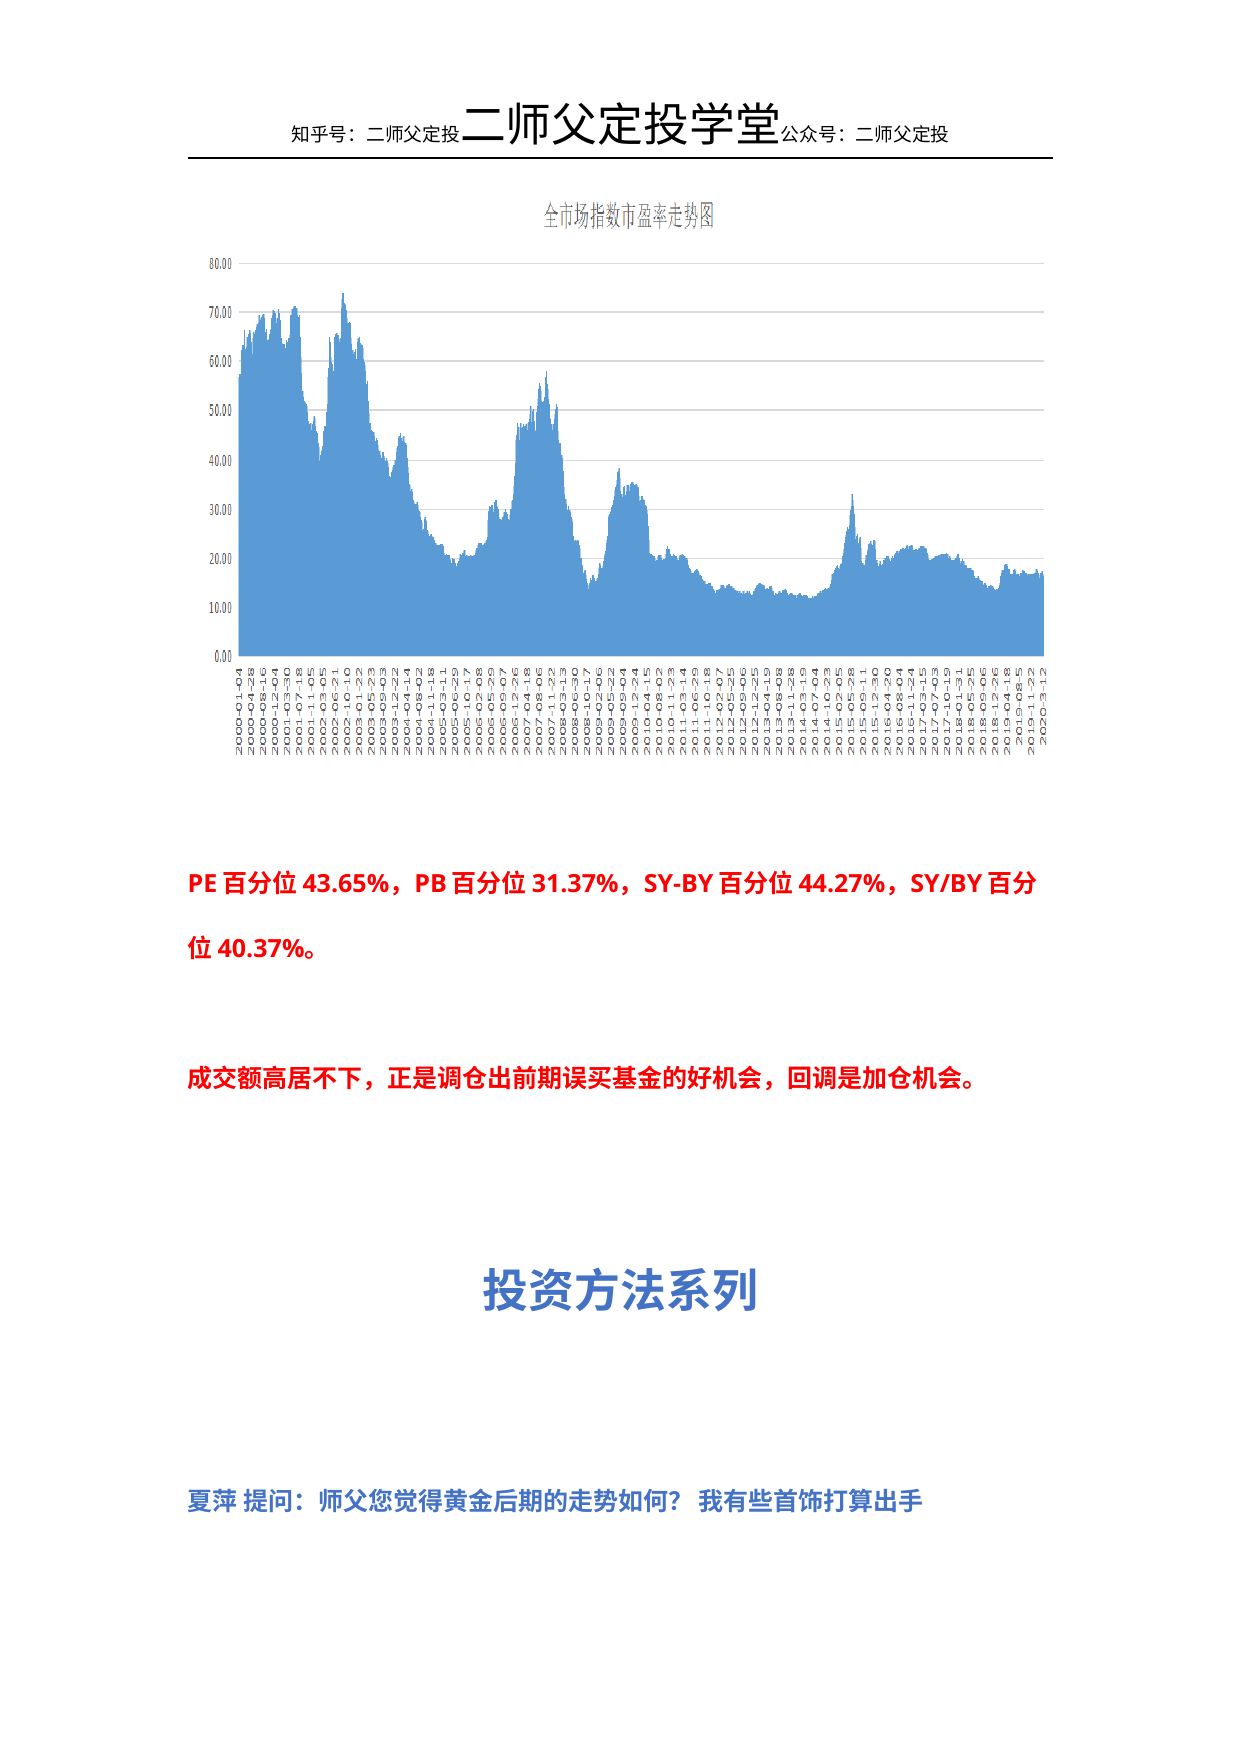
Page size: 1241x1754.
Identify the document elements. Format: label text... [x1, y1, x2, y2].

text PE百分位43.65%，PB百分位31.37%，SY-BY百分位44.27%，SY/BY百分位40.37%。 [187, 849, 1053, 979]
picture [202, 199, 1054, 769]
text 夏萍 提问：师父您觉得黄金后期的走势如何？ 我有些首饰打算出手 [187, 1467, 1053, 1532]
text 成交额高居不下，正是调仓出前期误买基金的好机会，回调是加仓机会。 [187, 1044, 1053, 1109]
text 投资方法系列 [187, 1239, 1053, 1337]
